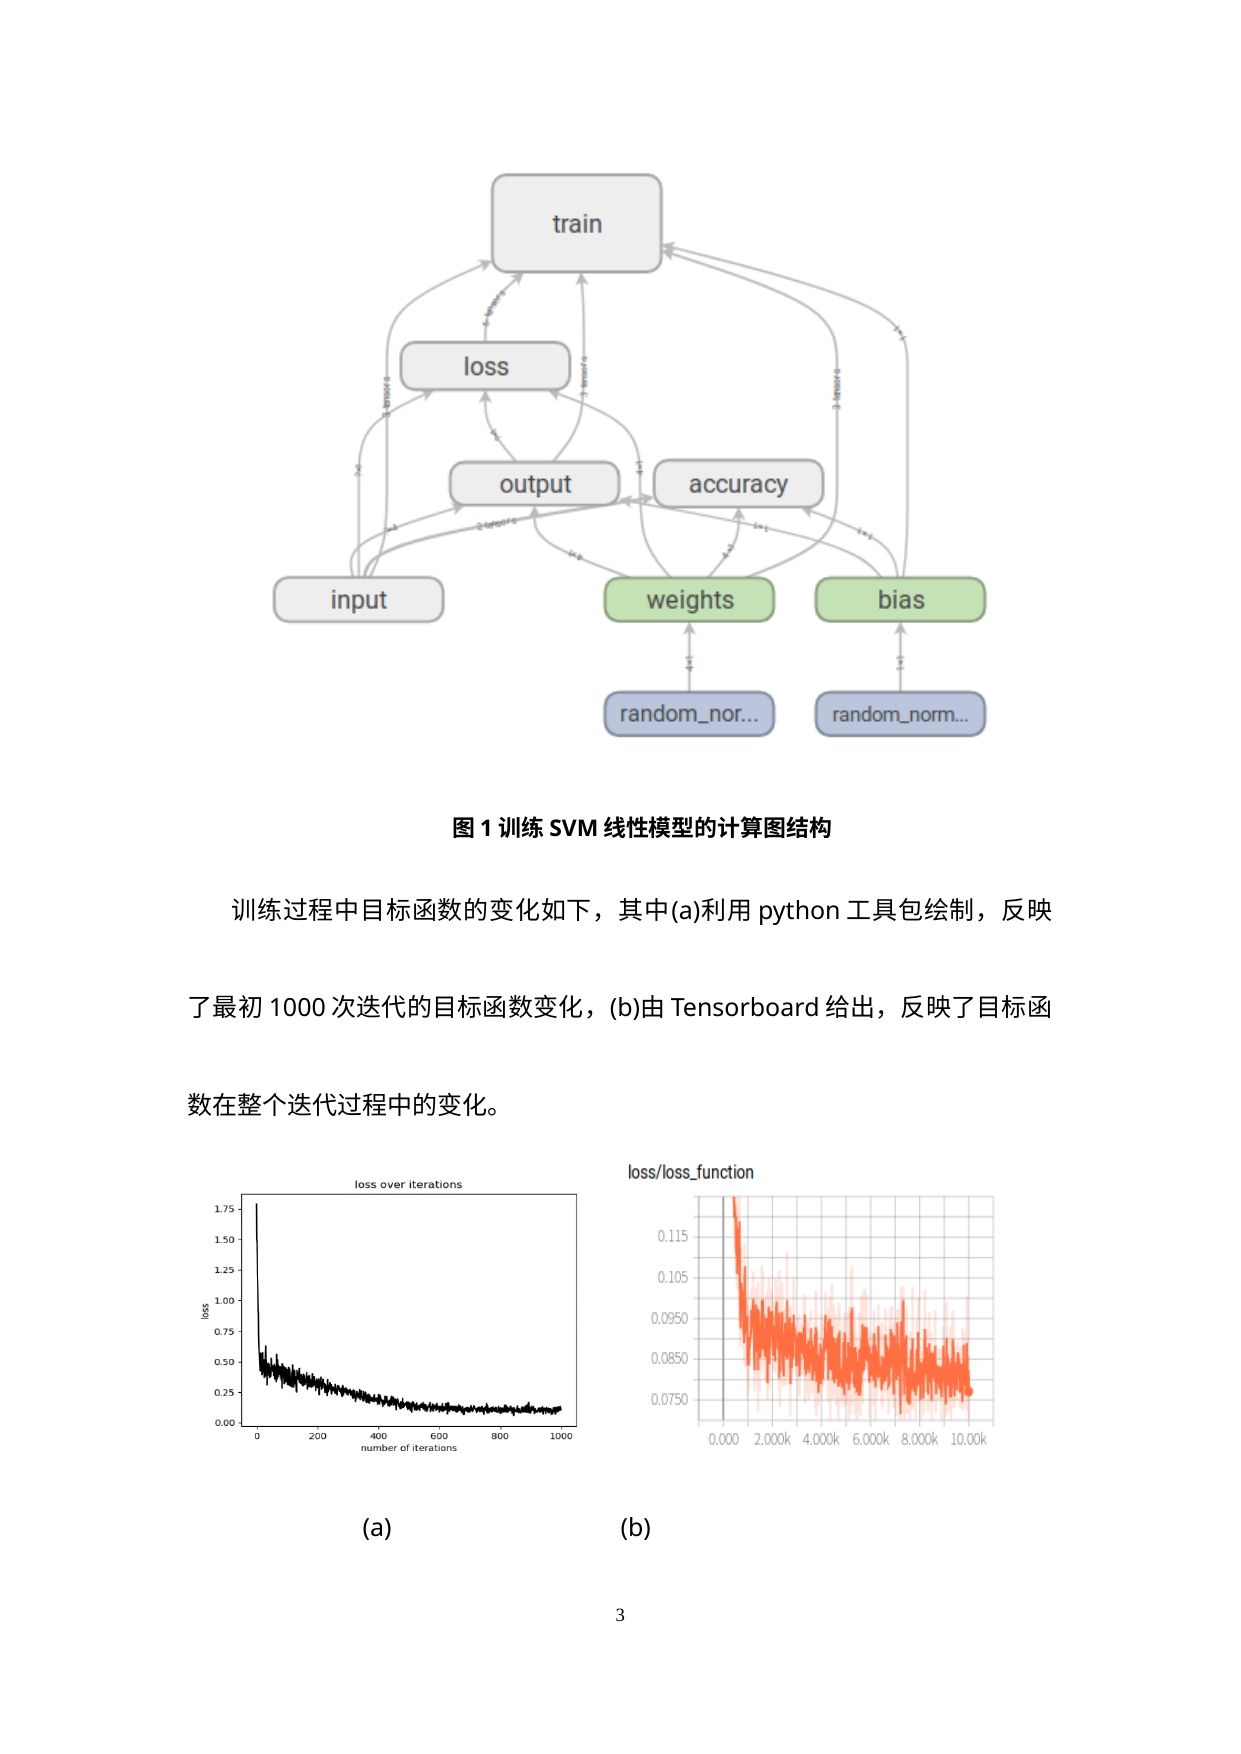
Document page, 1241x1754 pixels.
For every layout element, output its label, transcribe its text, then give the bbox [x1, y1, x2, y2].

list (b) [362, 1494, 1053, 1559]
picture [248, 161, 1036, 764]
text 图1 训练SVM线性模型的计算图结构 [187, 794, 1053, 859]
picture [187, 1153, 1010, 1459]
text 训练过程中目标函数的变化如下，其中(a)利用python工具包绘制，反映了最初1000次迭代的目标函数变化，(b)由Tensorboard给出，反映了目标函数在整个迭代过程中的变化。 [187, 876, 1053, 1136]
